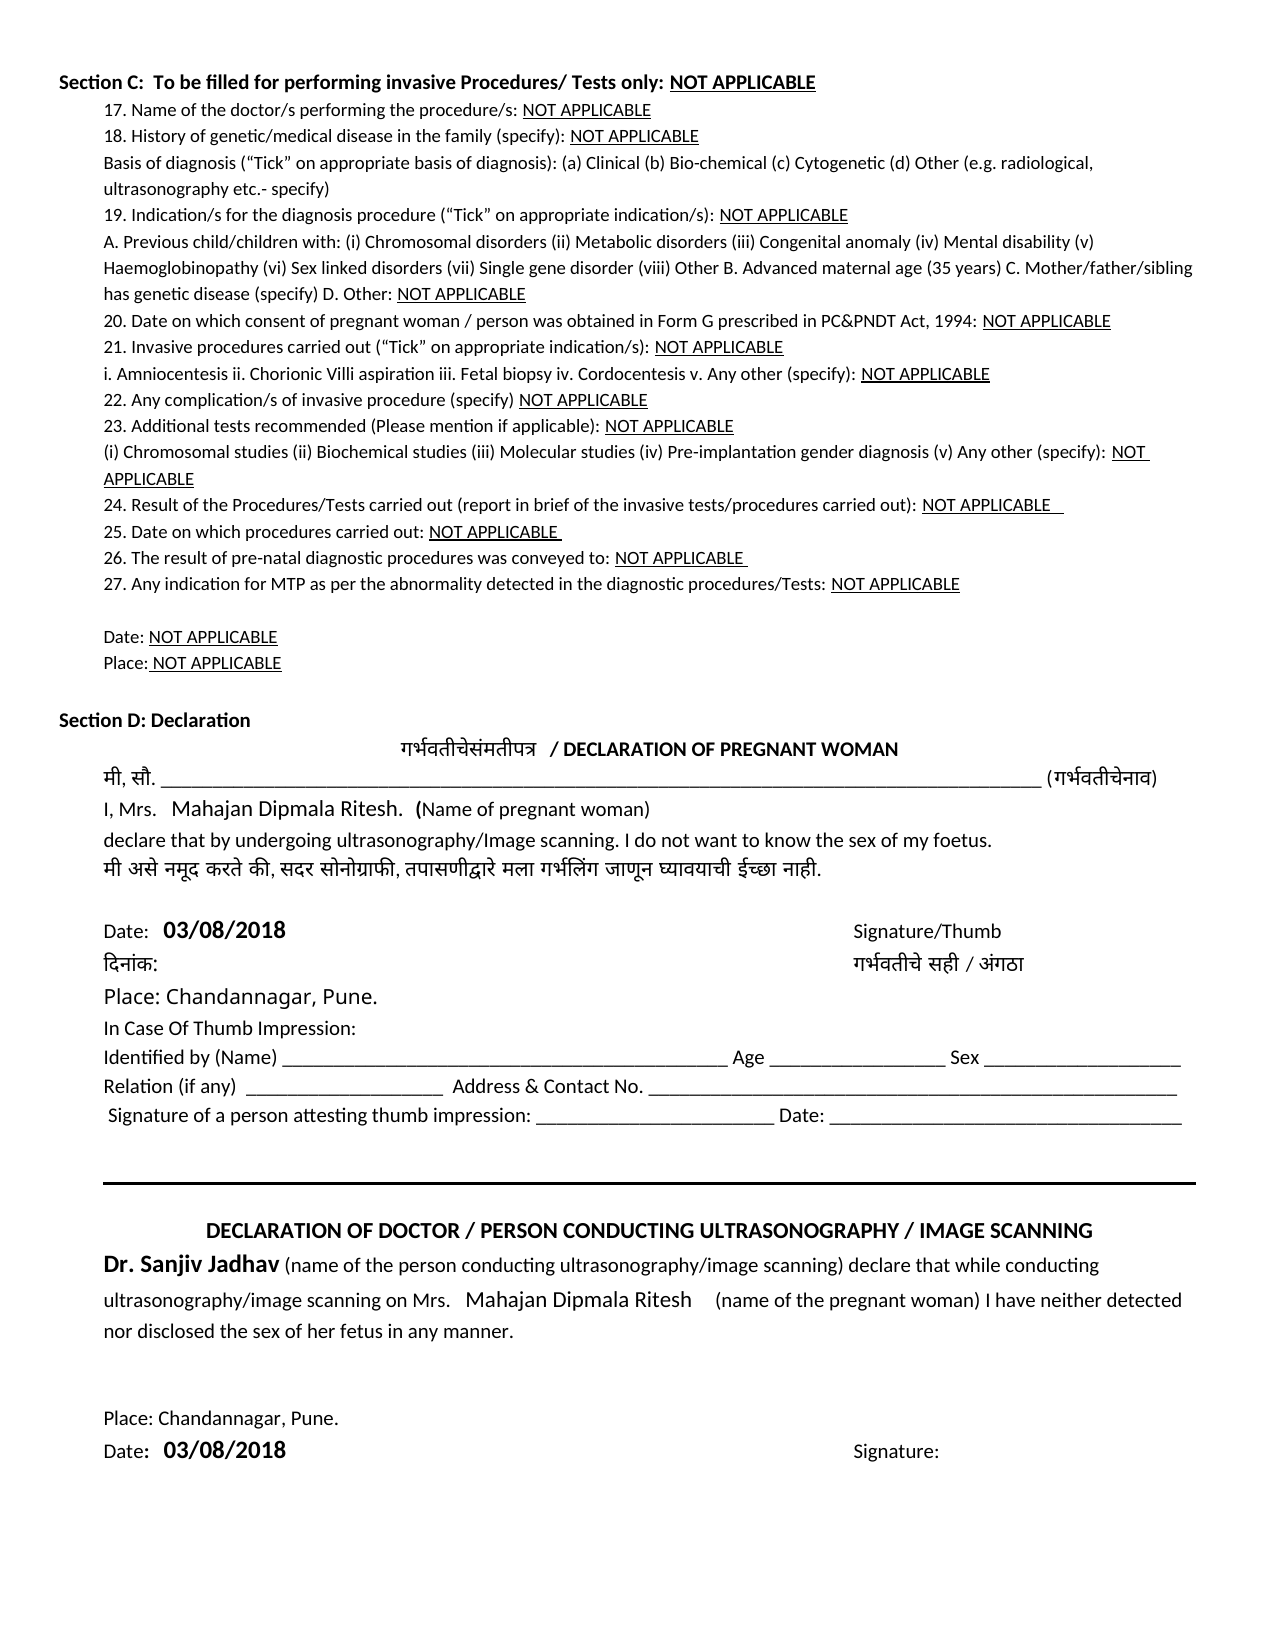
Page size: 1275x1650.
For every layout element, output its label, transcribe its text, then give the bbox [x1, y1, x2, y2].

text Identified by (Name) ___________________________________________ Age _________________ Sex ___________________ [103, 1044, 1196, 1069]
text Section D: Declaration [59, 707, 1196, 732]
text declare that by undergoing ultrasonography/Image scanning. I do not want to know the sex of my foetus. [103, 827, 1196, 852]
text 20. Date on which consent of pregnant woman / person was obtained in Form G prescribed in PC&PNDT Act, 1994: NOT APPLICABLE [103, 309, 1196, 332]
text मी, सौ. _____________________________________________________________________________________ (गर्भवतीचेनाव) [103, 765, 1196, 791]
text मी असे नमूद करते की, सदर सोनोग्राफी, तपासणीद्वारे मला गर्भलिंग जाणून घ्यावयाची ईच्छा नाही. [103, 856, 1196, 882]
text 25. Date on which procedures carried out: NOT APPLICABLE [103, 520, 1196, 543]
text गर्भवतीचेसंमतीपत्र / DECLARATION OF PREGNANT WOMAN [103, 736, 1196, 762]
text i. Amniocentesis ii. Chorionic Villi aspiration iii. Fetal biopsy iv. Cordocentesis v. Any other (specify): NOT APPLICABLE [103, 362, 1196, 384]
text दिनांक: गर्भवतीचे सही / अंगठा [103, 949, 1196, 978]
text 22. Any complication/s of invasive procedure (specify) NOT APPLICABLE [103, 388, 1196, 411]
text 24. Result of the Procedures/Tests carried out (report in brief of the invasive tests/procedures carried out): NOT APPLICABLE [103, 493, 1196, 516]
text Date: Signature: [103, 1434, 1196, 1464]
text 23. Additional tests recommended (Please mention if applicable): NOT APPLICABLE [103, 414, 1196, 437]
text 18. History of genetic/medical disease in the family (specify): NOT APPLICABLE [103, 124, 1196, 147]
text In Case Of Thumb Impression: [103, 1015, 1196, 1040]
text Relation (if any) ___________________ Address & Contact No. ___________________________________________________ [103, 1073, 1196, 1098]
text A. Previous child/children with: (i) Chromosomal disorders (ii) Metabolic disorders (iii) Congenital anomaly (iv) Mental disability (v) Haemoglobinopathy (vi) Sex linked disorders (vii) Single gene disorder (viii) Other B. Advanced maternal age (35 years) C. Mother/father/sibling has genetic disease (specify) D. Other: NOT APPLICABLE [103, 230, 1196, 306]
text 27. Any indication for MTP as per the abnormality detected in the diagnostic procedures/Tests: NOT APPLICABLE [103, 572, 1196, 595]
text Section C: To be filled for performing invasive Procedures/ Tests only: NOT APPLICABLE [0, 69, 1275, 94]
text Date: NOT APPLICABLE [103, 625, 1196, 648]
text I, Mrs. (Name of pregnant woman) [103, 794, 1196, 823]
text 21. Invasive procedures carried out (“Tick” on appropriate indication/s): NOT APPLICABLE [103, 335, 1196, 358]
text 17. Name of the doctor/s performing the procedure/s: NOT APPLICABLE [103, 98, 1196, 121]
text Place: Chandannagar, Pune. [103, 982, 1196, 1011]
text 26. The result of pre-natal diagnostic procedures was conveyed to: NOT APPLICABLE [103, 546, 1196, 569]
text Place: NOT APPLICABLE [103, 652, 1196, 674]
text (i) Chromosomal studies (ii) Biochemical studies (iii) Molecular studies (iv) Pre-implantation gender diagnosis (v) Any other (specify): NOT APPLICABLE [103, 441, 1196, 490]
text Basis of diagnosis (“Tick” on appropriate basis of diagnosis): (a) Clinical (b) Bio-chemical (c) Cytogenetic (d) Other (e.g. radiological, ultrasonography etc.- specify) [103, 151, 1196, 200]
text 19. Indication/s for the diagnosis procedure (“Tick” on appropriate indication/s): NOT APPLICABLE [103, 203, 1196, 226]
text Date: Signature/Thumb [103, 914, 1196, 945]
text DECLARATION OF DOCTOR / PERSON CONDUCTING ULTRASONOGRAPHY / IMAGE SCANNING [103, 1216, 1196, 1244]
text Dr. Sanjiv Jadhav (name of the person conducting ultrasonography/image scanning) declare that while conducting ultrasonography/image scanning on Mrs. (name of the pregnant woman) I have neither detected nor disclosed the sex of her fetus in any manner. [103, 1248, 1196, 1343]
text Place: Chandannagar, Pune. [103, 1405, 1196, 1430]
text Signature of a person attesting thumb impression: _______________________ Date: __________________________________ [103, 1102, 1196, 1182]
